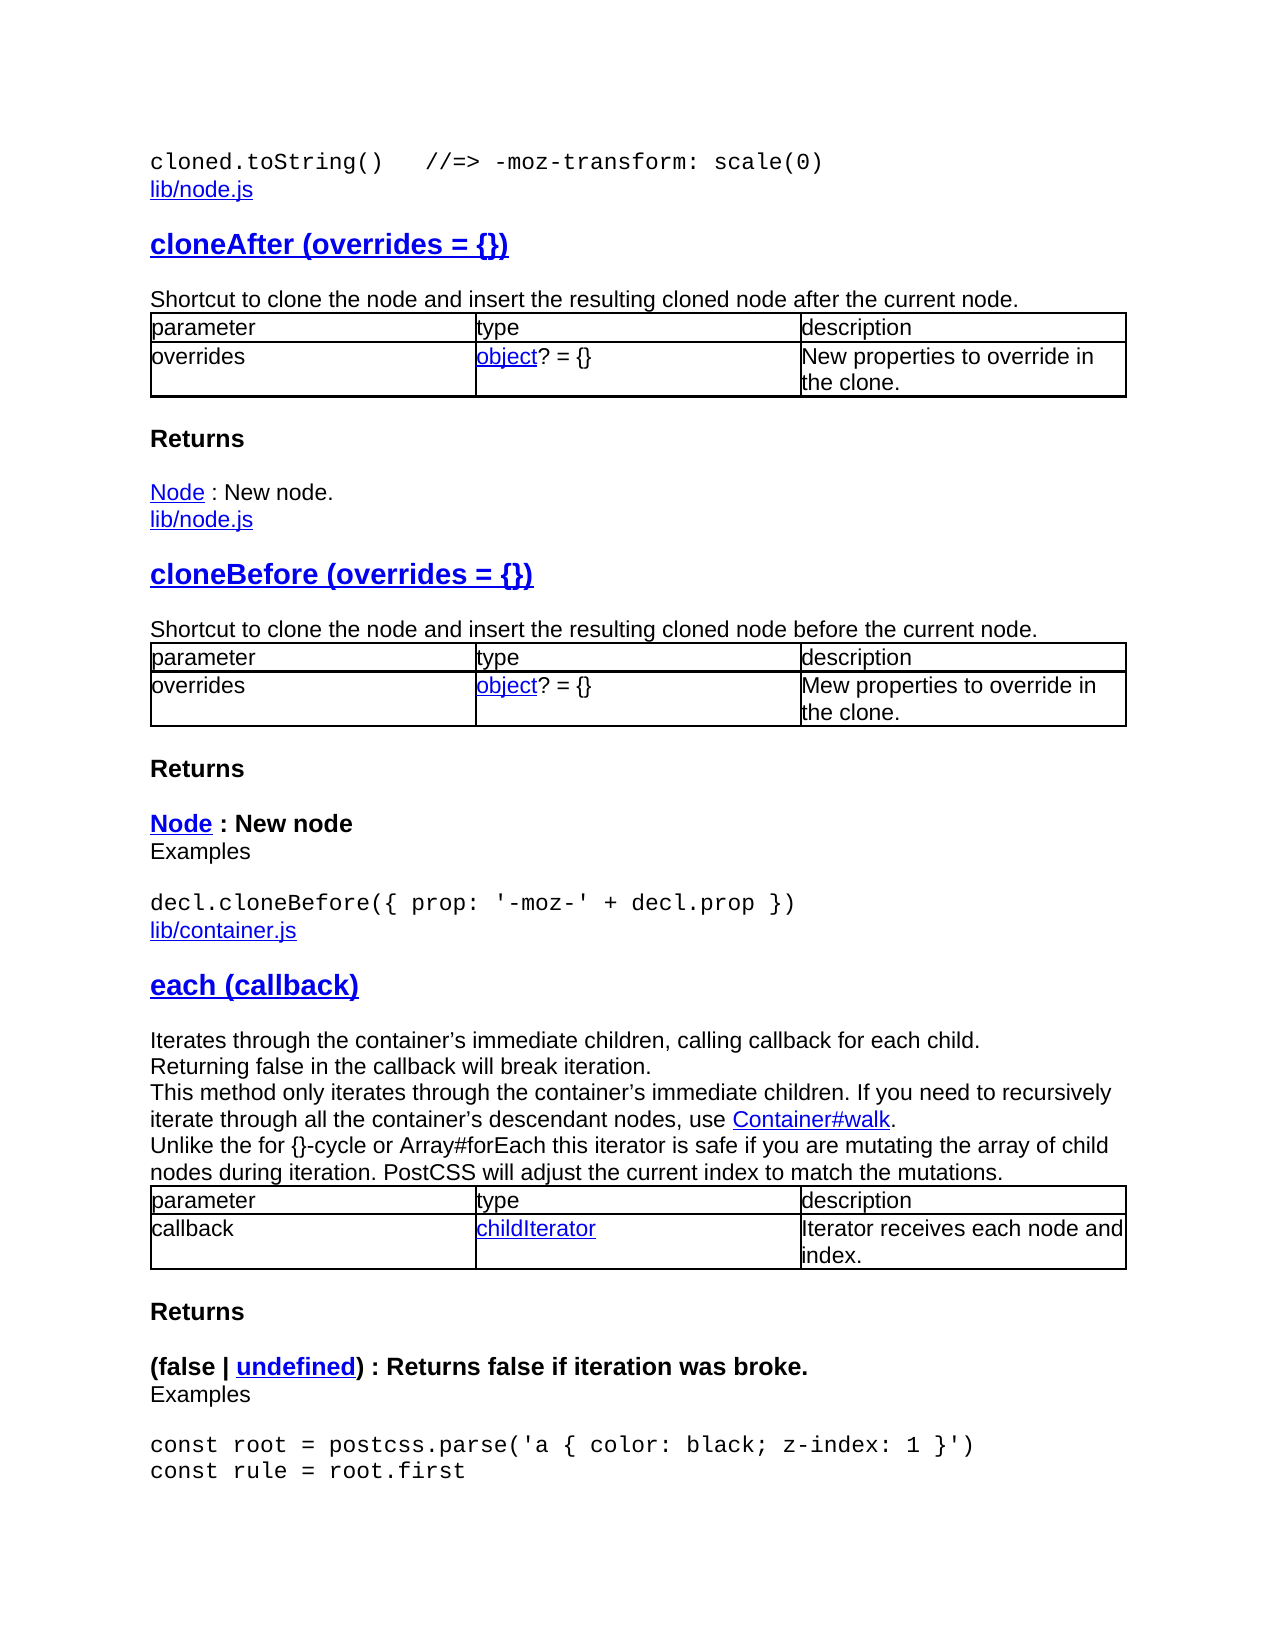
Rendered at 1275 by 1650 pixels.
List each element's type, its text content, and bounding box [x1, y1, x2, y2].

table_cell Iterator receives each node and index. [802, 1215, 1125, 1268]
table_cell overrides [152, 673, 475, 725]
subtitle Node : New node [150, 809, 1125, 838]
table_cell childIterator [477, 1215, 800, 1268]
text Iterates through the container’s immediate children, calling callback for each child. [150, 1027, 1125, 1053]
table_header parameter [152, 1187, 475, 1213]
table_header description [802, 1187, 1125, 1213]
table_header type [477, 1187, 800, 1213]
table_cell overrides [152, 343, 475, 395]
subtitle Returns [150, 1297, 1125, 1325]
table_cell Mew properties to override in the clone. [802, 673, 1125, 725]
text Examples [150, 838, 1125, 864]
text Node : New node. [150, 479, 1125, 506]
table_header type [477, 314, 800, 341]
table_cell object? = {} [477, 673, 800, 725]
text lib/node.js [150, 176, 1125, 202]
subtitle Returns [150, 754, 1125, 783]
text Shortcut to clone the node and insert the resulting cloned node after the current node. [150, 286, 1125, 312]
table_header description [802, 314, 1125, 341]
text decl.cloneBefore({ prop: '-moz-' + decl.prop }) [150, 891, 1125, 917]
table_header type [477, 644, 800, 670]
subtitle each (callback) [150, 968, 1125, 1002]
table_cell callback [152, 1215, 475, 1268]
text Shortcut to clone the node and insert the resulting cloned node before the current node. [150, 616, 1125, 642]
text Examples [150, 1381, 1125, 1407]
text lib/node.js [150, 506, 1125, 532]
table_header parameter [152, 314, 475, 341]
subtitle cloneBefore (overrides = {}) [150, 557, 1125, 591]
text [150, 1434, 1125, 1486]
table_header parameter [152, 644, 475, 670]
subtitle Returns [150, 424, 1125, 453]
table_cell New properties to override in the clone. [802, 343, 1125, 395]
subtitle cloneAfter (overrides = {}) [150, 227, 1125, 261]
table_cell object? = {} [477, 343, 800, 395]
text Unlike the for {}-cycle or Array#forEach this iterator is safe if you are mutating the array of child nodes during iteration. PostCSS will adjust the current index to match the mutations. [150, 1132, 1125, 1185]
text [150, 150, 1125, 176]
text lib/container.js [150, 917, 1125, 943]
table_header description [802, 644, 1125, 670]
text Returning false in the callback will break iteration. [150, 1053, 1125, 1079]
text This method only iterates through the container’s immediate children. If you need to recursively iterate through all the container’s descendant nodes, use Container#walk. [150, 1079, 1125, 1132]
subtitle (false | undefined) : Returns false if iteration was broke. [150, 1352, 1125, 1381]
